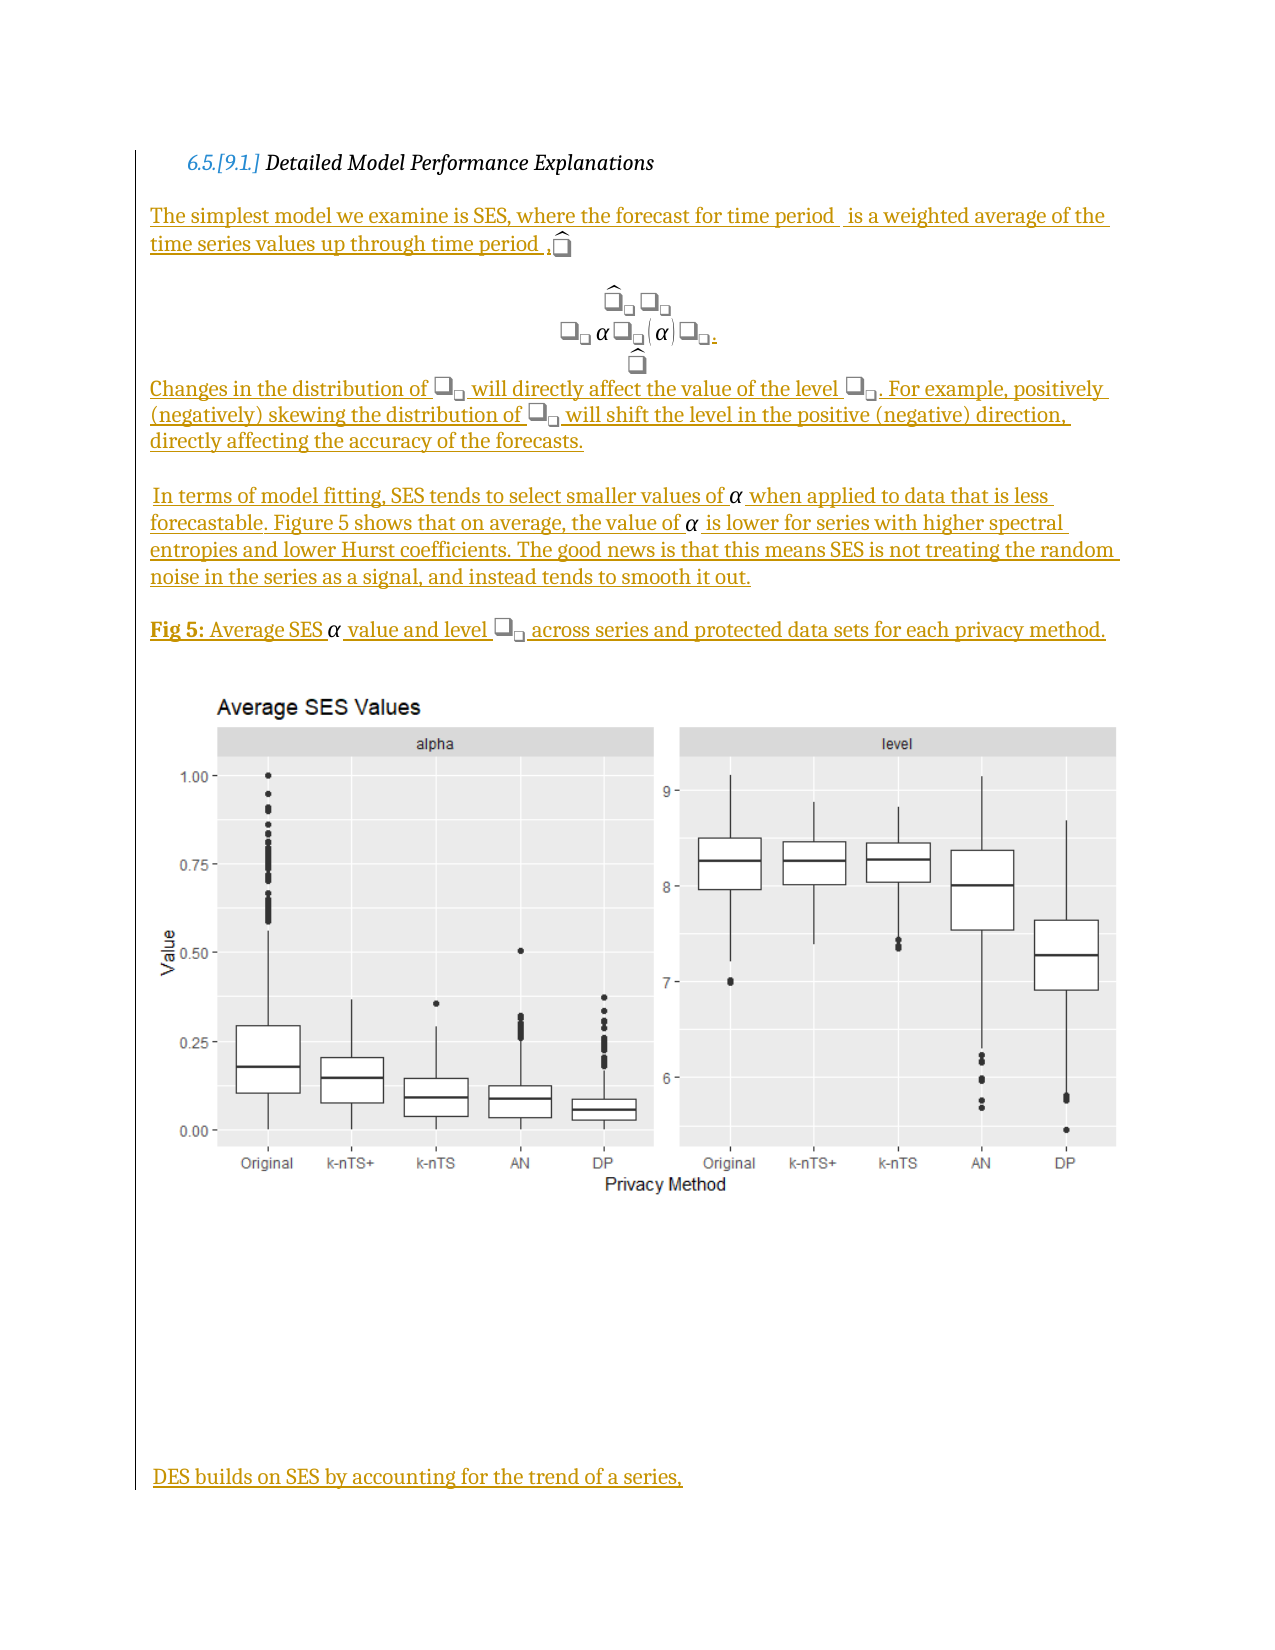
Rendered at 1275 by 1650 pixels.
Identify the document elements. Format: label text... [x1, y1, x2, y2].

picture [150, 688, 1125, 1203]
list Detailed Model Performance Explanations [187, 150, 1125, 176]
